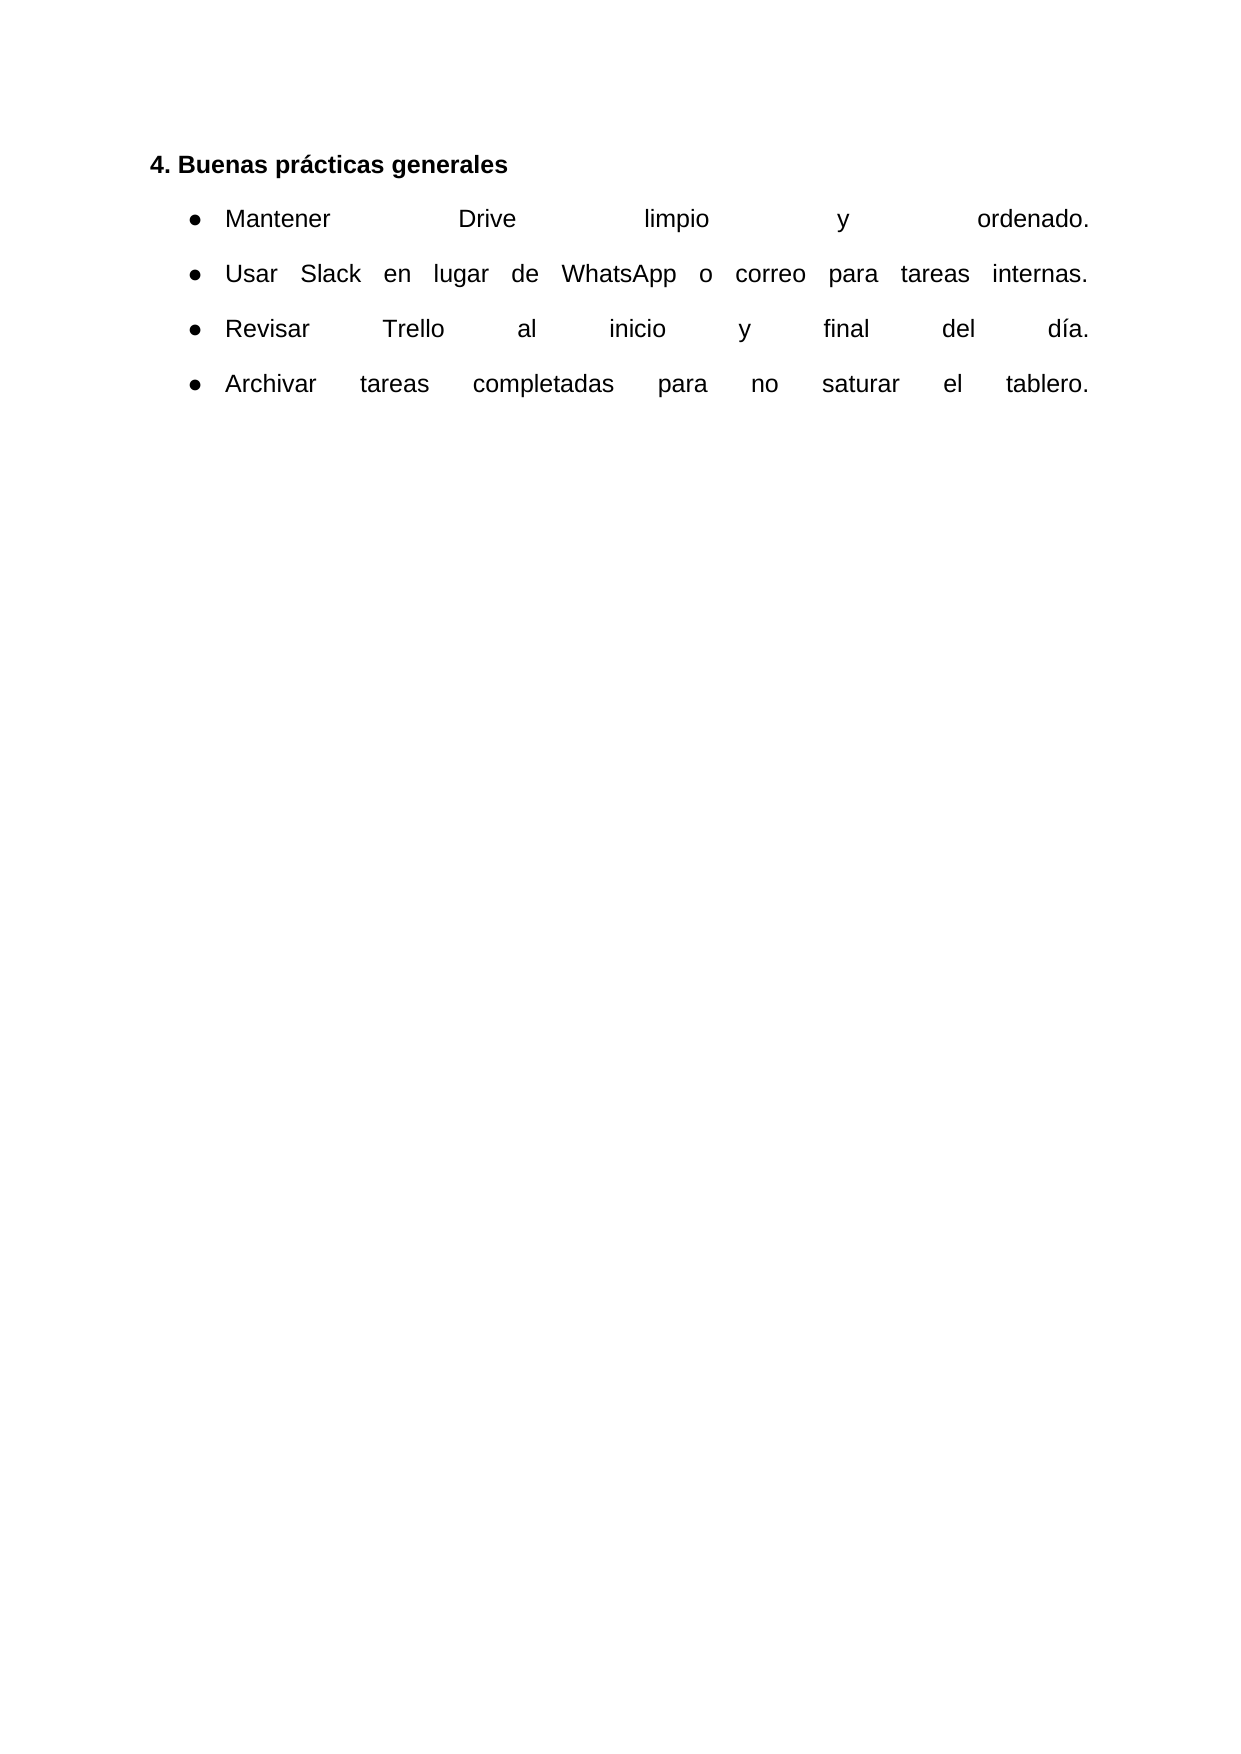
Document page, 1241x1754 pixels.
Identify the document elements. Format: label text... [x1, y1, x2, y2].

list Revisar Trello al inicio y final del día. [187, 314, 1090, 369]
list Mantener Drive limpio y ordenado. [187, 204, 1090, 259]
subtitle 4. Buenas prácticas generales [150, 150, 1090, 179]
list Usar Slack en lugar de WhatsApp o correo para tareas internas. [187, 259, 1090, 314]
list Archivar tareas completadas para no saturar el tablero. [187, 369, 1090, 424]
